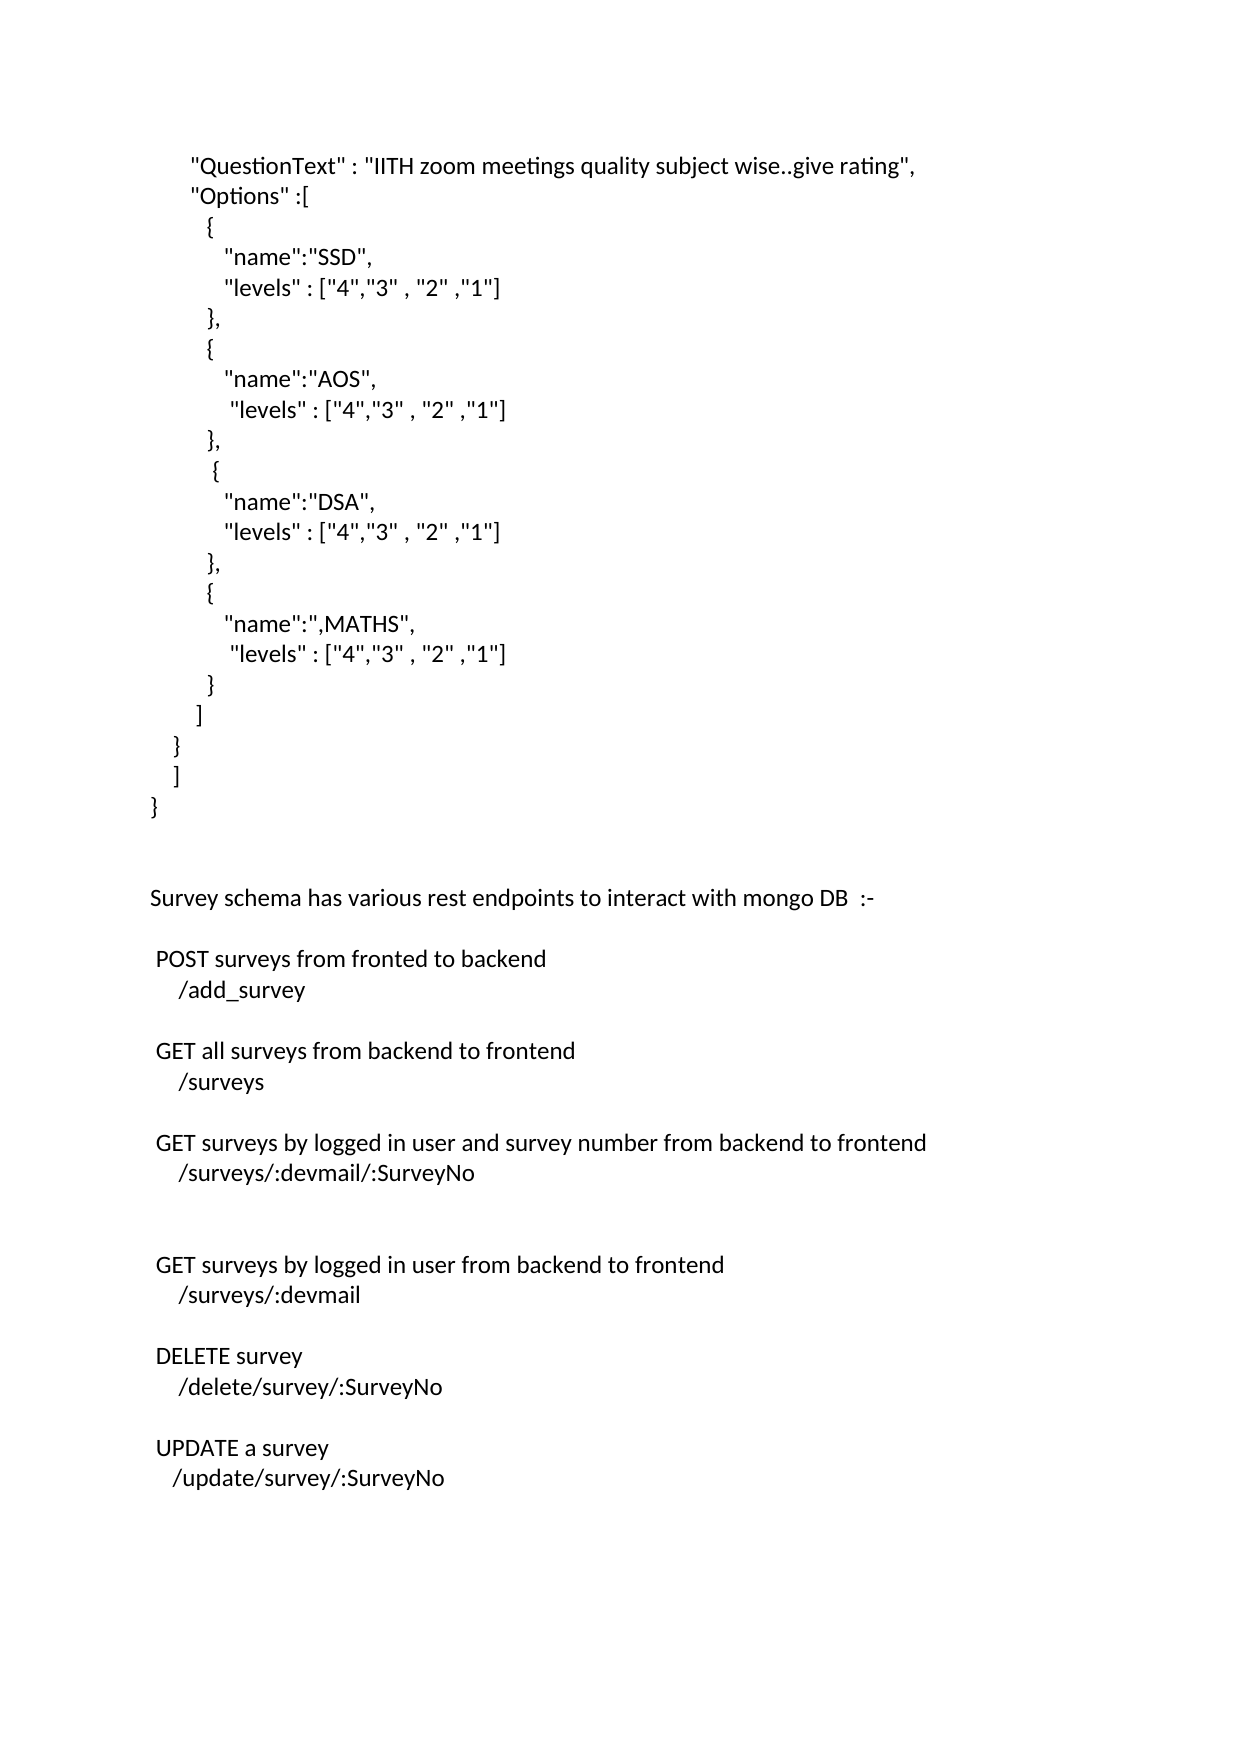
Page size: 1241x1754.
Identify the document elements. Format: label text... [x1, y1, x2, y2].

text /surveys/:devmail [150, 1279, 1090, 1310]
text GET surveys by logged in user and survey number from backend to frontend [150, 1127, 1090, 1157]
text } [150, 669, 1090, 699]
text UPDATE a survey [150, 1432, 1090, 1462]
text /surveys/:devmail/:SurveyNo [150, 1157, 1090, 1188]
text POST surveys from fronted to backend [150, 943, 1090, 974]
text Survey schema has various rest endpoints to interact with mongo DB :- [150, 882, 1090, 913]
text { [150, 577, 1090, 608]
text "QuestionText" : "IITH zoom meetings quality subject wise..give rating", [150, 150, 1090, 181]
text ] [150, 699, 1090, 730]
text /surveys [150, 1066, 1090, 1096]
text { [150, 211, 1090, 242]
text } [150, 730, 1090, 760]
text "levels" : ["4","3" , "2" ,"1"] [150, 638, 1090, 669]
text /add_survey [150, 974, 1090, 1004]
text "name":"DSA", [150, 486, 1090, 516]
text { [150, 333, 1090, 364]
text "Options" :[ [150, 181, 1090, 211]
text DELETE survey [150, 1340, 1090, 1371]
text }, [150, 425, 1090, 455]
text ] [150, 760, 1090, 791]
text }, [150, 547, 1090, 577]
text } [150, 791, 1090, 821]
text { [150, 455, 1090, 486]
text "name":"AOS", [150, 364, 1090, 394]
text "name":"SSD", [150, 242, 1090, 272]
text "levels" : ["4","3" , "2" ,"1"] [150, 394, 1090, 425]
text "name":",MATHS", [150, 608, 1090, 638]
text /delete/survey/:SurveyNo [150, 1371, 1090, 1401]
text GET all surveys from backend to frontend [150, 1035, 1090, 1066]
text "levels" : ["4","3" , "2" ,"1"] [150, 516, 1090, 547]
text }, [150, 303, 1090, 333]
text GET surveys by logged in user from backend to frontend [150, 1249, 1090, 1279]
text "levels" : ["4","3" , "2" ,"1"] [150, 272, 1090, 303]
text /update/survey/:SurveyNo [150, 1462, 1090, 1493]
